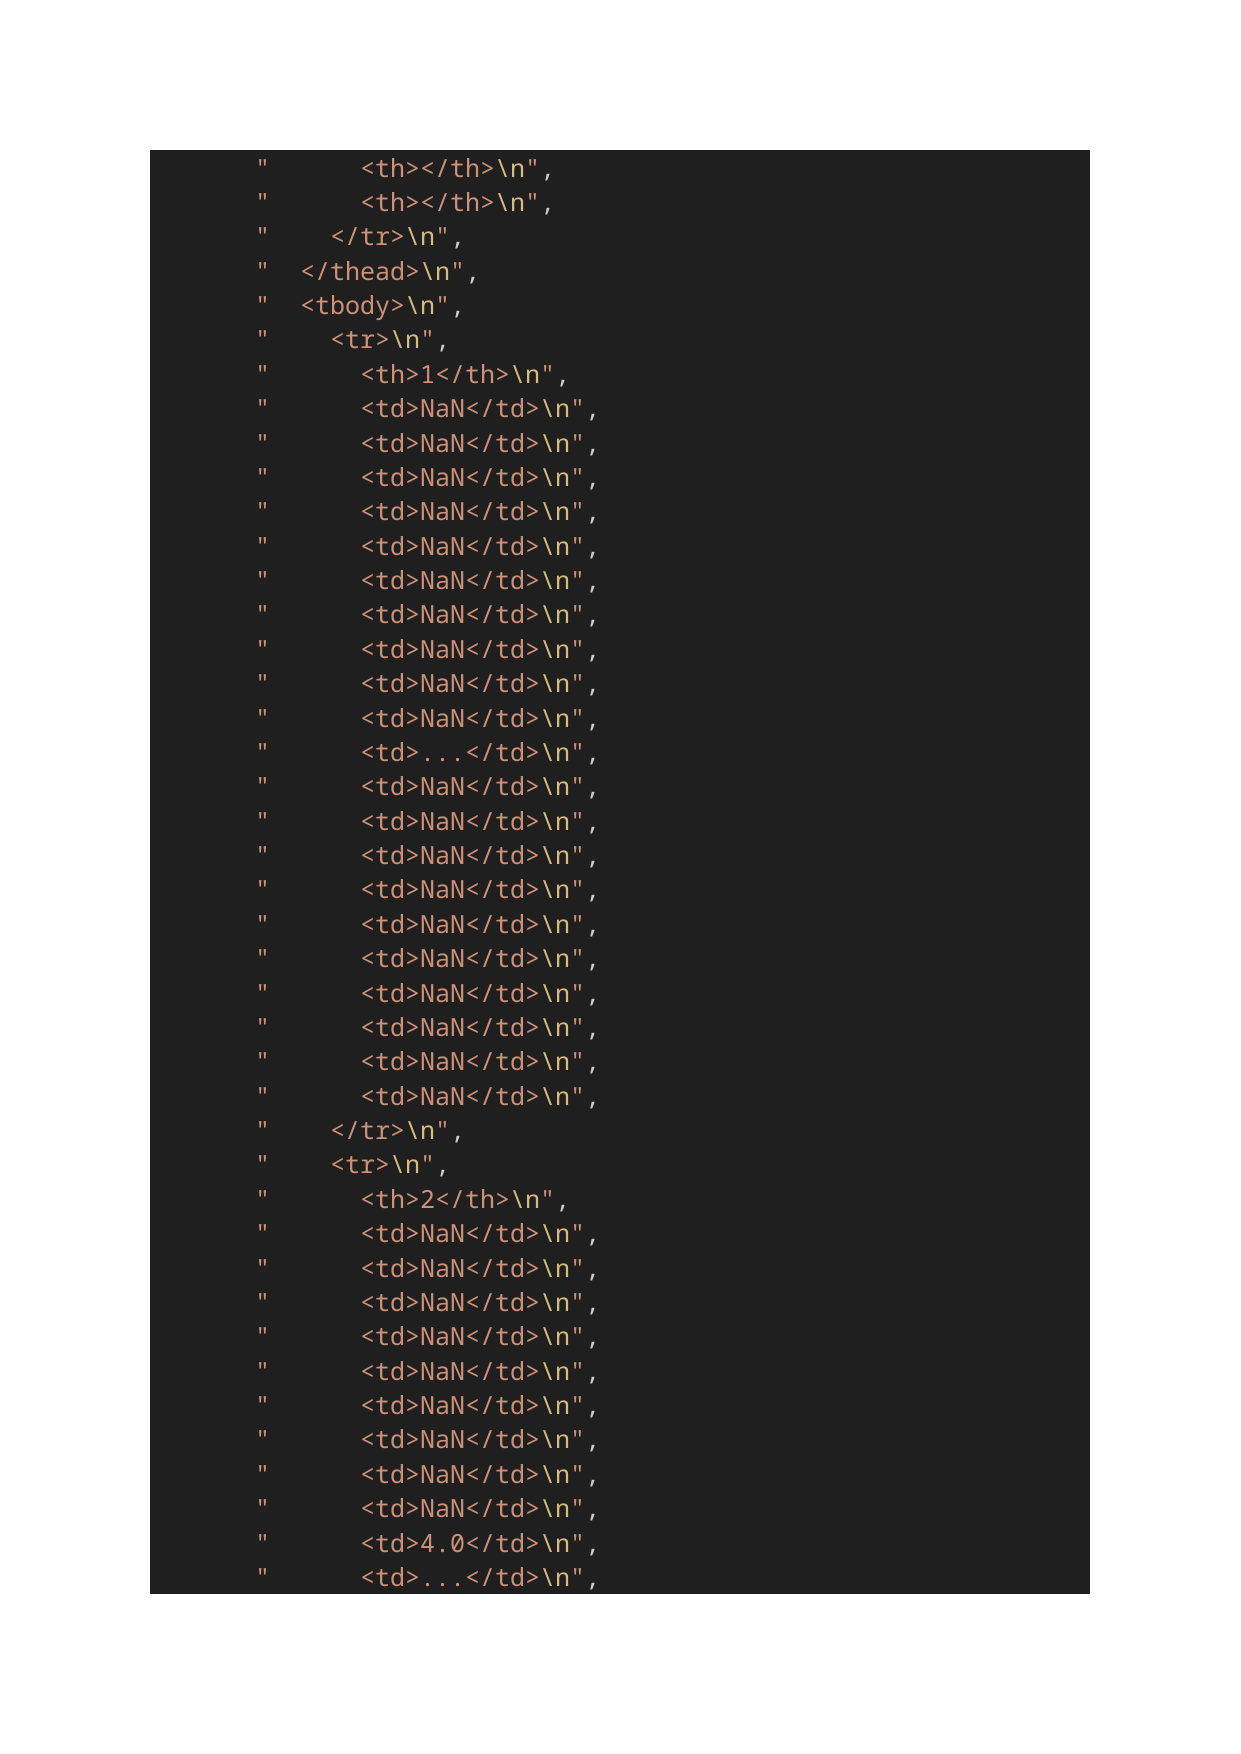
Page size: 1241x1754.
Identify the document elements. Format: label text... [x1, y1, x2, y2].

text " <td>NaN</td>\n", [150, 1353, 1090, 1387]
text " <tr>\n", [150, 322, 1090, 356]
text " <tbody>\n", [150, 287, 1090, 322]
text " <td>NaN</td>\n", [150, 769, 1090, 803]
text " <td>NaN</td>\n", [150, 528, 1090, 562]
text " <td>NaN</td>\n", [150, 1456, 1090, 1491]
text " <td>NaN</td>\n", [150, 631, 1090, 666]
text " <th>2</th>\n", [150, 1181, 1090, 1216]
text " <td>NaN</td>\n", [150, 1044, 1090, 1078]
text " <td>NaN</td>\n", [150, 1284, 1090, 1319]
text " <td>NaN</td>\n", [150, 1078, 1090, 1112]
text " <th></th>\n", [150, 184, 1090, 219]
text " <td>...</td>\n", [150, 1559, 1090, 1594]
text " <td>NaN</td>\n", [150, 1422, 1090, 1456]
text " <td>NaN</td>\n", [150, 425, 1090, 459]
text " <th></th>\n", [150, 150, 1090, 184]
text " <td>NaN</td>\n", [150, 941, 1090, 975]
text " <td>NaN</td>\n", [150, 666, 1090, 700]
text " <th>1</th>\n", [150, 356, 1090, 391]
text " <td>NaN</td>\n", [150, 837, 1090, 872]
text " <td>NaN</td>\n", [150, 562, 1090, 597]
text " <td>NaN</td>\n", [150, 459, 1090, 494]
text " <td>NaN</td>\n", [150, 391, 1090, 425]
text " <td>NaN</td>\n", [150, 1216, 1090, 1250]
text " <td>NaN</td>\n", [150, 1250, 1090, 1284]
text " </tr>\n", [150, 219, 1090, 253]
text " <td>...</td>\n", [150, 734, 1090, 769]
text " <td>NaN</td>\n", [150, 803, 1090, 837]
text " <td>4.0</td>\n", [150, 1525, 1090, 1559]
text " <td>NaN</td>\n", [150, 1319, 1090, 1353]
text " <td>NaN</td>\n", [150, 872, 1090, 906]
text " <td>NaN</td>\n", [150, 494, 1090, 528]
text " <td>NaN</td>\n", [150, 597, 1090, 631]
text " </thead>\n", [150, 253, 1090, 287]
text " <td>NaN</td>\n", [150, 1009, 1090, 1044]
text " </tr>\n", [150, 1112, 1090, 1147]
text " <td>NaN</td>\n", [150, 906, 1090, 941]
text " <td>NaN</td>\n", [150, 975, 1090, 1009]
text " <td>NaN</td>\n", [150, 1387, 1090, 1422]
text " <tr>\n", [150, 1147, 1090, 1181]
text " <td>NaN</td>\n", [150, 1491, 1090, 1525]
text " <td>NaN</td>\n", [150, 700, 1090, 734]
